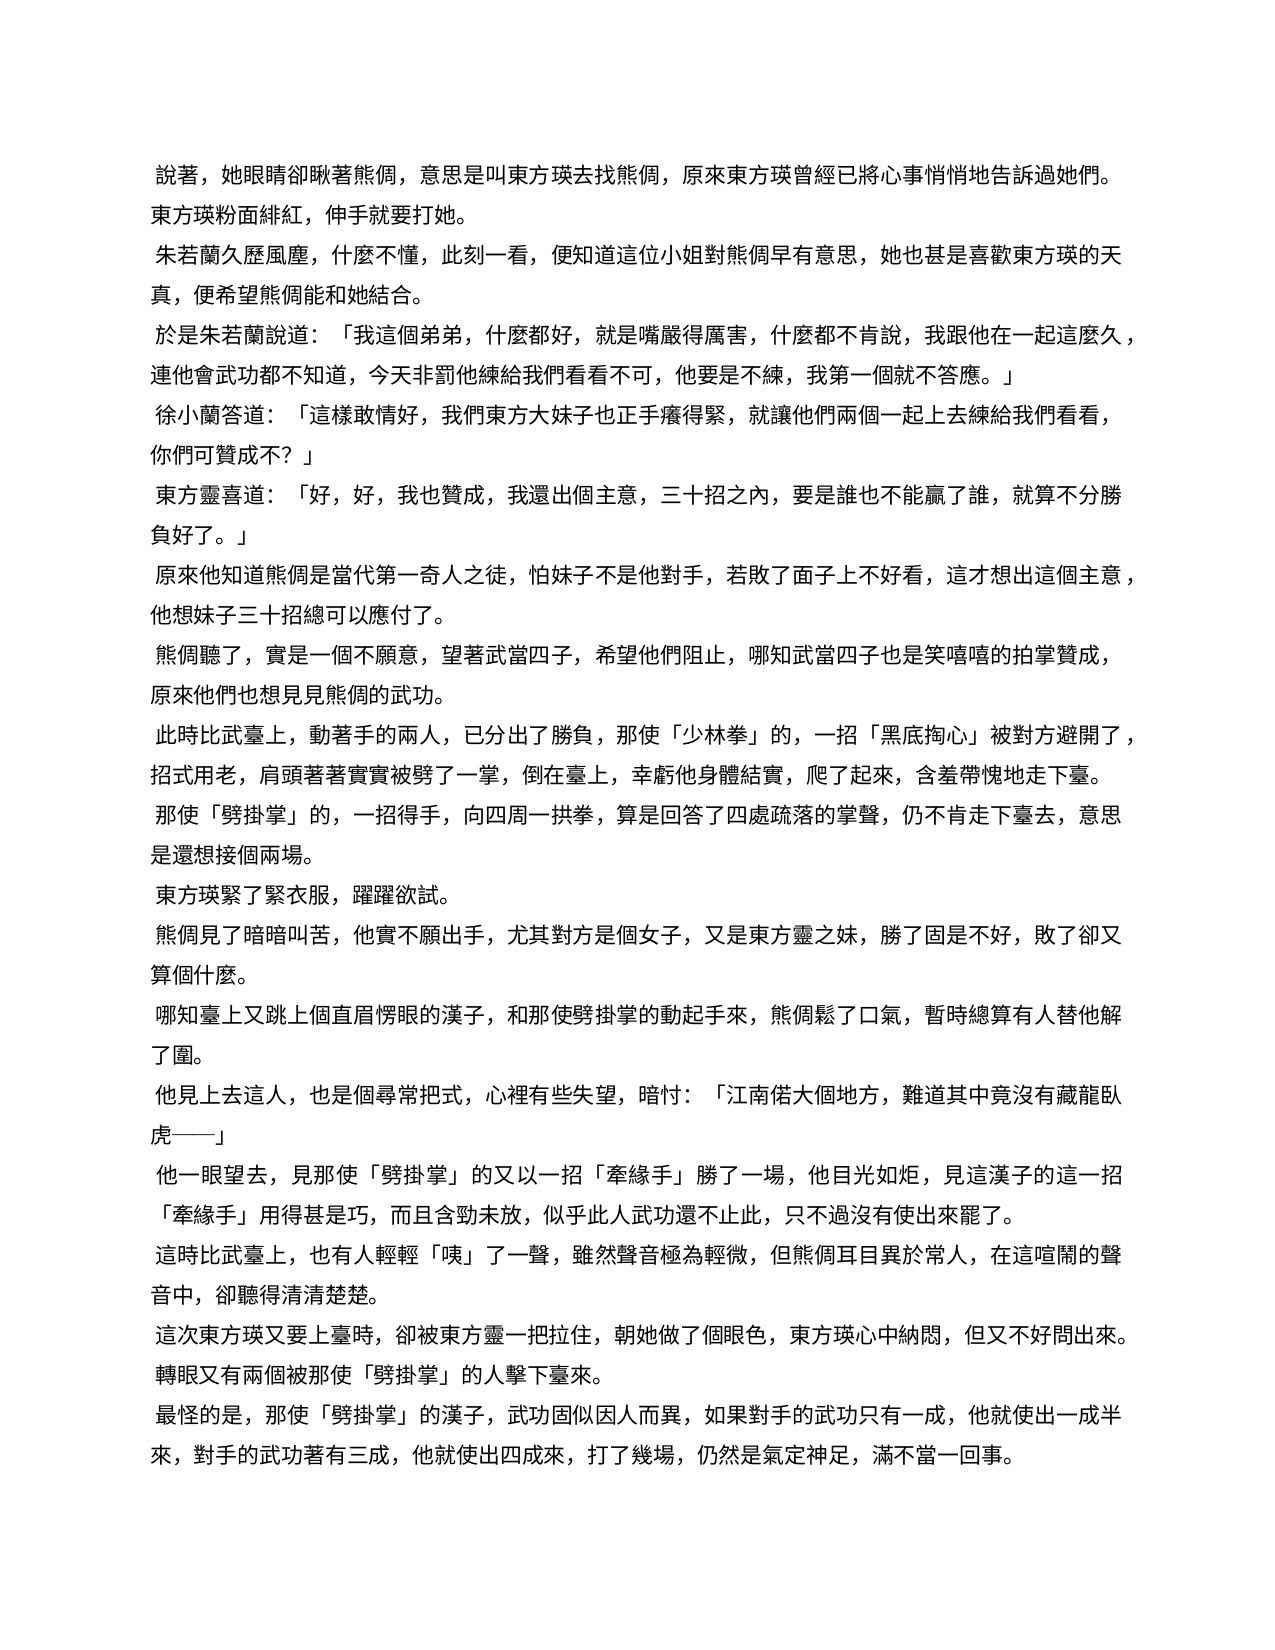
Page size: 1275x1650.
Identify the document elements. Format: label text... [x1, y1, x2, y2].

text 熊倜見了暗暗叫苦，他實不願出手，尤其對方是個女子，又是東方靈之妹，勝了固是不好，敗了卻又算個什麼。 [150, 910, 1125, 990]
text 於是朱若蘭說道：「我這個弟弟，什麼都好，就是嘴嚴得厲害，什麼都不肯說，我跟他在一起這麼久，連他會武功都不知道，今天非罰他練給我們看看不可，他要是不練，我第一個就不答應。」 [150, 310, 1125, 390]
text 此時比武臺上，動著手的兩人，已分出了勝負，那使「少林拳」的，一招「黑底掏心」被對方避開了，招式用老，肩頭著著實實被劈了一掌，倒在臺上，幸虧他身體結實，爬了起來，含羞帶愧地走下臺。 [150, 710, 1125, 790]
text 這時比武臺上，也有人輕輕「咦」了一聲，雖然聲音極為輕微，但熊倜耳目異於常人，在這喧鬧的聲音中，卻聽得清清楚楚。 [150, 1230, 1125, 1310]
text 說著，她眼睛卻瞅著熊倜，意思是叫東方瑛去找熊倜，原來東方瑛曾經已將心事悄悄地告訴過她們。東方瑛粉面緋紅，伸手就要打她。 [150, 150, 1125, 230]
text 轉眼又有兩個被那使「劈掛掌」的人擊下臺來。 [150, 1350, 1125, 1390]
text 熊倜聽了，實是一個不願意，望著武當四子，希望他們阻止，哪知武當四子也是笑嘻嘻的拍掌贊成，原來他們也想見見熊倜的武功。 [150, 630, 1125, 710]
text 他見上去這人，也是個尋常把式，心裡有些失望，暗忖：「江南偌大個地方，難道其中竟沒有藏龍臥虎──」 [150, 1070, 1125, 1150]
text 徐小蘭答道：「這樣敢情好，我們東方大妹子也正手癢得緊，就讓他們兩個一起上去練給我們看看，你們可贊成不？」 [150, 390, 1125, 470]
text 東方靈喜道：「好，好，我也贊成，我還出個主意，三十招之內，要是誰也不能贏了誰，就算不分勝負好了。」 [150, 470, 1125, 550]
text 他一眼望去，見那使「劈掛掌」的又以一招「牽緣手」勝了一場，他目光如炬，見這漢子的這一招「牽緣手」用得甚是巧，而且含勁未放，似乎此人武功還不止此，只不過沒有使出來罷了。 [150, 1150, 1125, 1230]
text 這次東方瑛又要上臺時，卻被東方靈一把拉住，朝她做了個眼色，東方瑛心中納悶，但又不好問出來。 [150, 1310, 1125, 1350]
text 最怪的是，那使「劈掛掌」的漢子，武功固似因人而異，如果對手的武功只有一成，他就使出一成半來，對手的武功著有三成，他就使出四成來，打了幾場，仍然是氣定神足，滿不當一回事。 [150, 1390, 1125, 1470]
text 朱若蘭久歷風塵，什麼不懂，此刻一看，便知道這位小姐對熊倜早有意思，她也甚是喜歡東方瑛的天真，便希望熊倜能和她結合。 [150, 230, 1125, 310]
text 原來他知道熊倜是當代第一奇人之徒，怕妹子不是他對手，若敗了面子上不好看，這才想出這個主意，他想妹子三十招總可以應付了。 [150, 550, 1125, 630]
text 那使「劈掛掌」的，一招得手，向四周一拱拳，算是回答了四處疏落的掌聲，仍不肯走下臺去，意思是還想接個兩場。 [150, 790, 1125, 870]
text 哪知臺上又跳上個直眉愣眼的漢子，和那使劈掛掌的動起手來，熊倜鬆了口氣，暫時總算有人替他解了圍。 [150, 990, 1125, 1070]
text 東方瑛緊了緊衣服，躍躍欲試。 [150, 870, 1125, 910]
